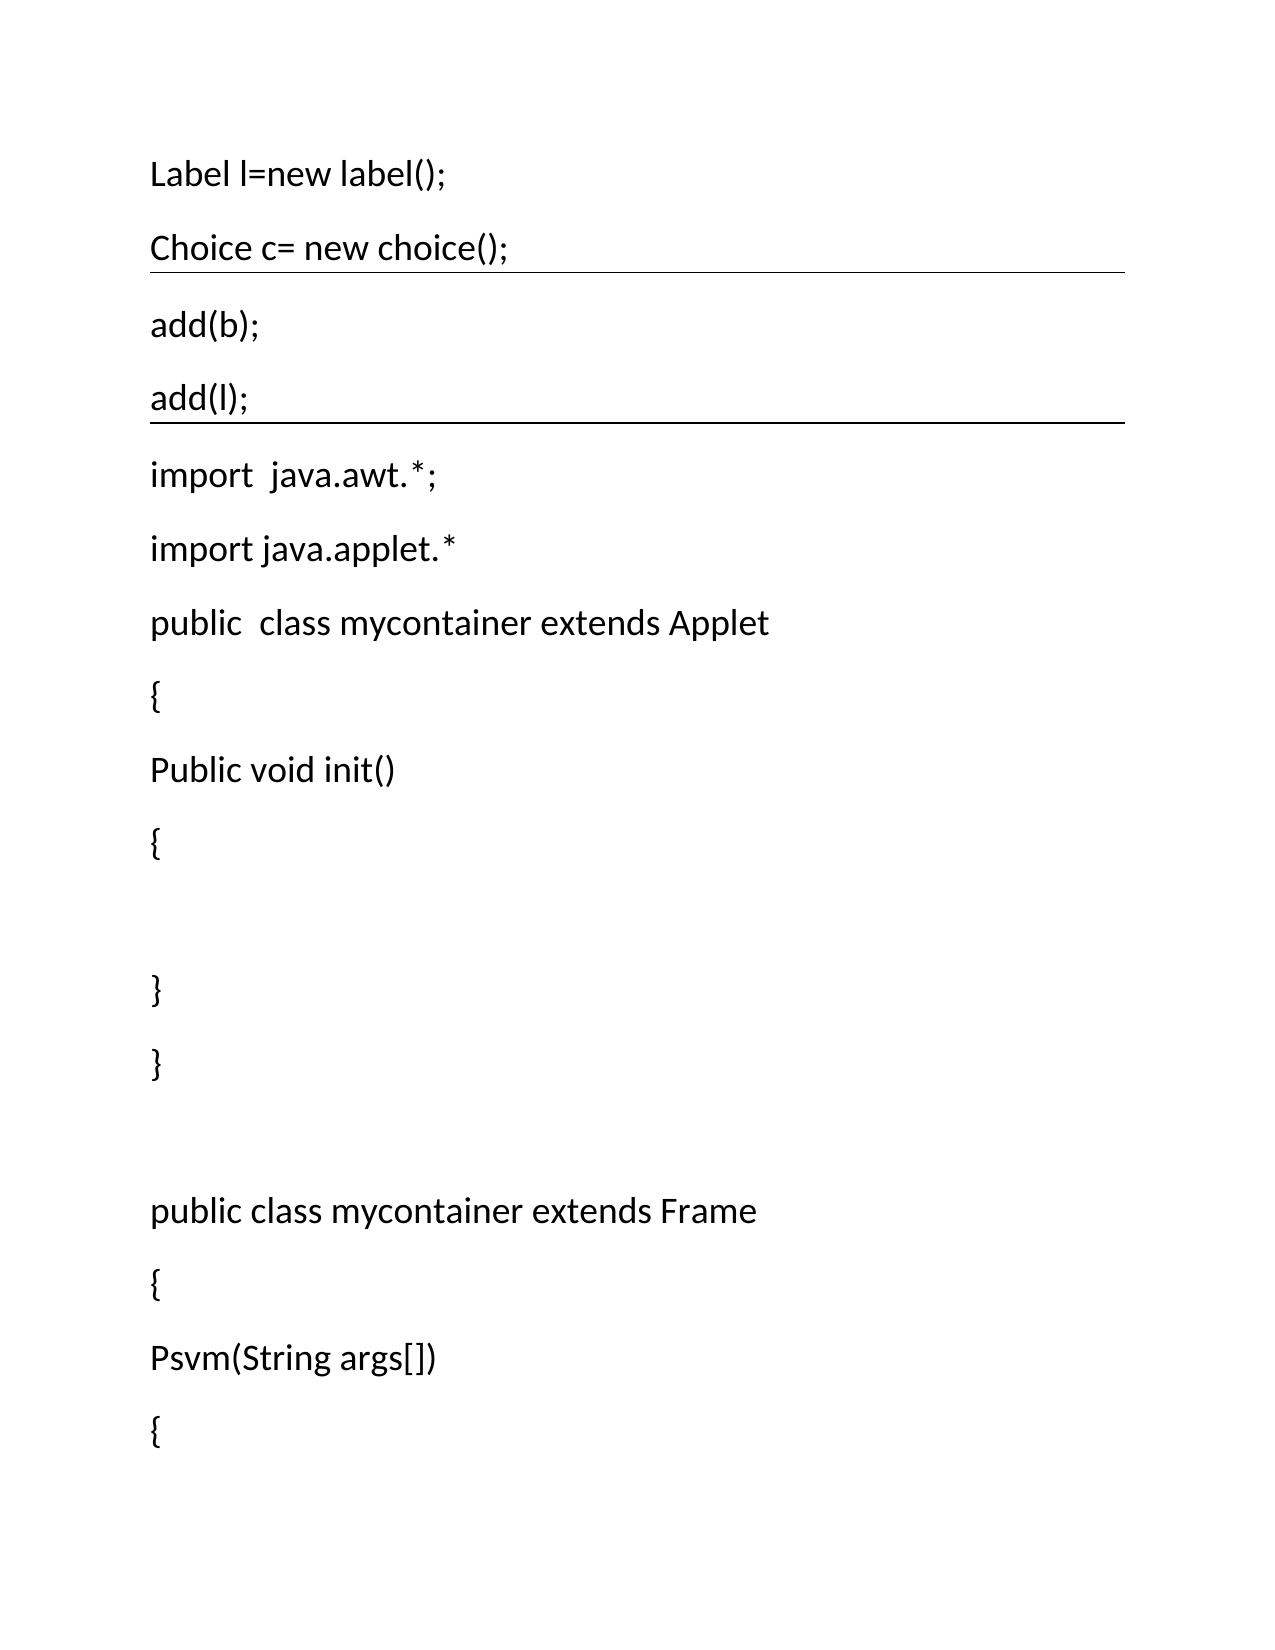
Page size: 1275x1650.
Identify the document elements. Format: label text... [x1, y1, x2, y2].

text } [150, 1040, 1125, 1086]
text { [150, 1260, 1125, 1306]
text { [150, 819, 1125, 865]
text { [150, 1407, 1125, 1453]
text add(b); [150, 301, 1125, 347]
text import java.awt.*; [150, 451, 1125, 497]
text Label l=new label(); [150, 150, 1125, 196]
text public class mycontainer extends Frame [150, 1187, 1125, 1233]
text { [150, 672, 1125, 718]
text public class mycontainer extends Applet [150, 598, 1125, 644]
text import java.applet.* [150, 525, 1125, 571]
text add(l); [150, 374, 1125, 422]
text Psvm(String args[]) [150, 1334, 1125, 1380]
text Public void init() [150, 746, 1125, 791]
text Choice c= new choice(); [150, 223, 1125, 272]
text } [150, 966, 1125, 1012]
